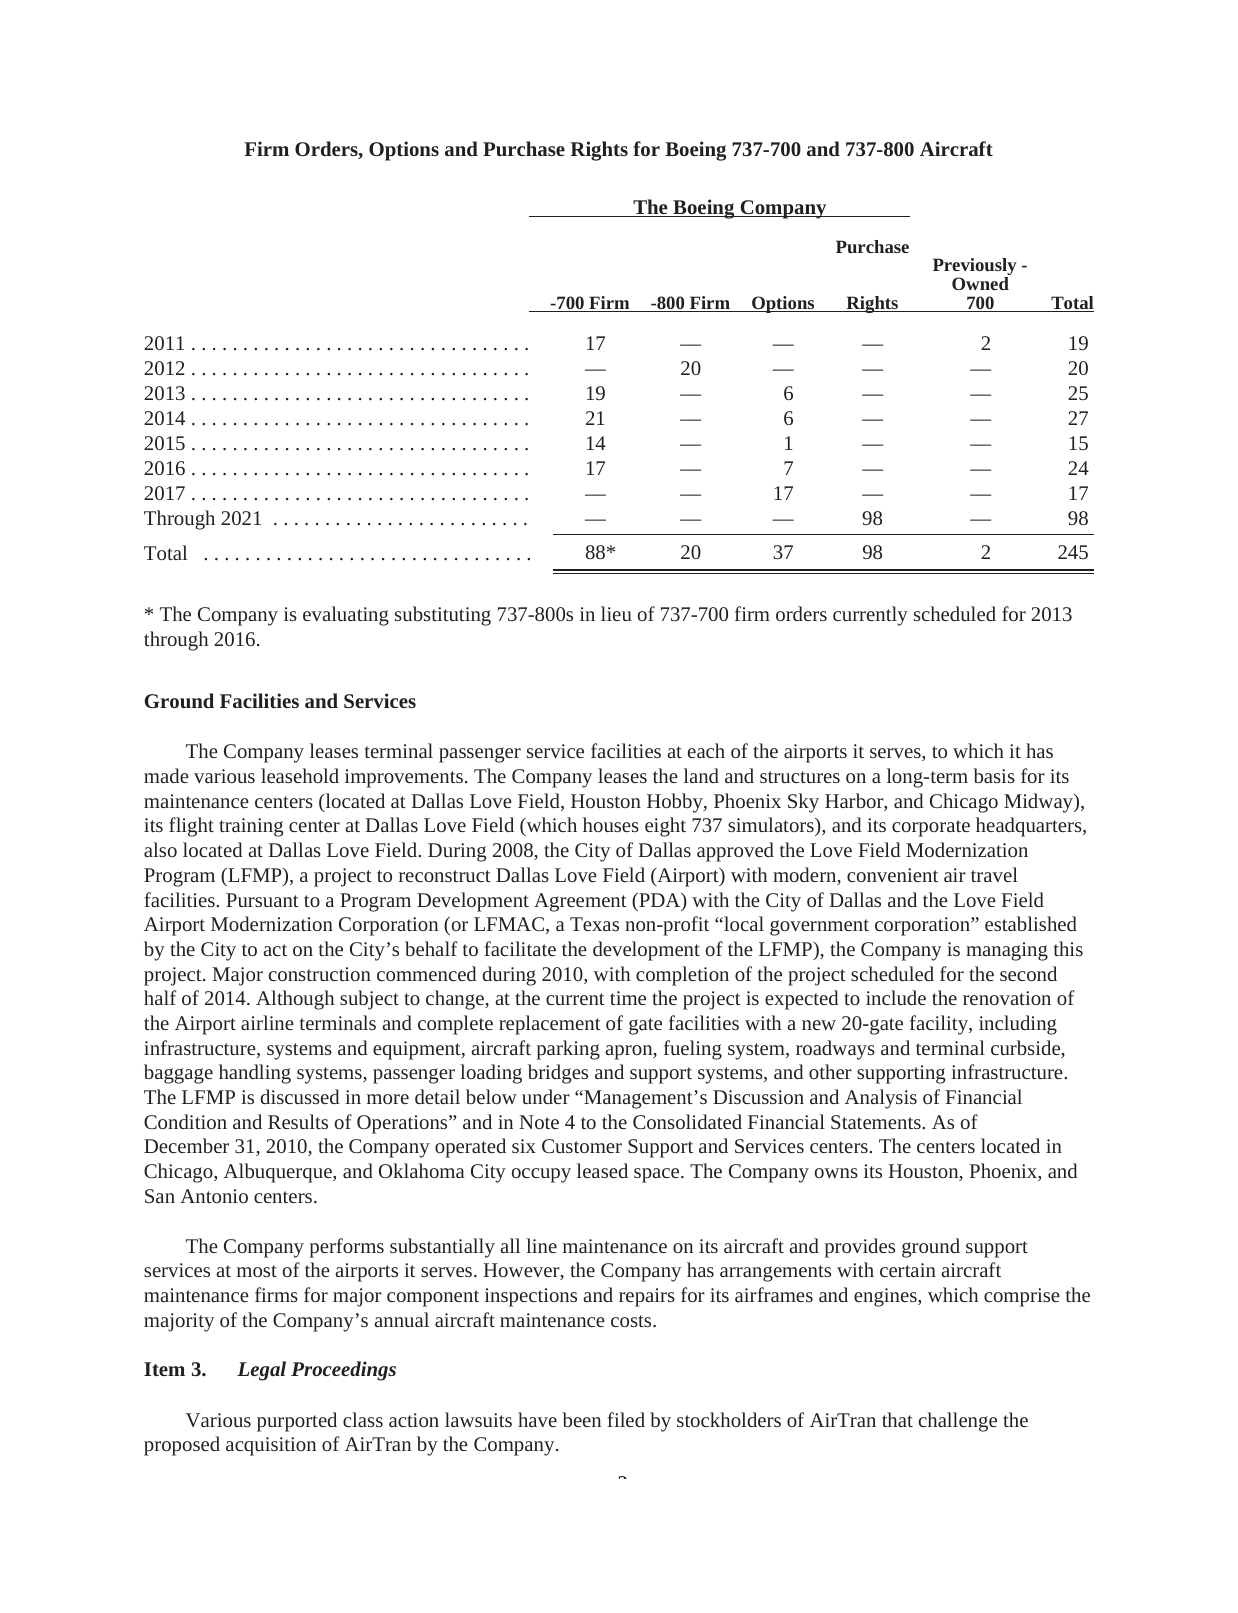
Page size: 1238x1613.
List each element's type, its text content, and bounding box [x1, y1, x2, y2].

table_cell 17 [737, 481, 828, 506]
table_cell 20 [648, 535, 737, 569]
text Purchase [127, 239, 909, 258]
table_header — [828, 332, 926, 356]
table_cell — [828, 431, 926, 456]
table_cell 2014 . . . . . . . . . . . . . . . . . . . . . . . . . . . . . . . . . [139, 406, 553, 431]
table_cell 2015 . . . . . . . . . . . . . . . . . . . . . . . . . . . . . . . . . [139, 431, 553, 456]
table_cell 6 [737, 381, 828, 406]
table_cell 1 [737, 431, 828, 456]
table_header — [737, 332, 828, 356]
table_cell 19 [553, 381, 648, 406]
text * The Company is evaluating substituting 737-800s in lieu of 737-700 firm orders currently scheduled for 2013 through 2016. [144, 602, 1075, 651]
table_cell 17 [1024, 481, 1093, 506]
table_cell 14 [553, 431, 648, 456]
table_cell 17 [553, 456, 648, 481]
table_cell 7 [737, 456, 828, 481]
table_cell — [737, 356, 828, 381]
table_cell — [926, 506, 1024, 533]
table_cell — [926, 431, 1024, 456]
text -700 Firm -800 Firm Options Rights 700 Total [529, 294, 1106, 313]
table_cell — [926, 481, 1024, 506]
table_cell — [648, 406, 737, 431]
table_cell — [828, 356, 926, 381]
table_cell 25 [1024, 381, 1093, 406]
text The Company leases terminal passenger service facilities at each of the airports it serves, to which it has made various leasehold improvements. The Company leases the land and structures on a long-term basis for its maintenance centers (located at Dallas Love Field, Houston Hobby, Phoenix Sky Harbor, and Chicago Midway), its flight training center at Dallas Love Field (which houses eight 737 simulators), and its corporate headquarters, also located at Dallas Love Field. During 2008, the City of Dallas approved the Love Field Modernization Program (LFMP), a project to reconstruct Dallas Love Field (Airport) with modern, convenient air travel facilities. Pursuant to a Program Development Agreement (PDA) with the City of Dallas and the Love Field Airport Modernization Corporation (or LFMAC, a Texas non-profit “local government corporation” established by the City to act on the City’s behalf to facilitate the development of the LFMP), the Company is managing this project. Major construction commenced during 2010, with completion of the project scheduled for the second half of 2014. Although subject to change, at the current time the project is expected to include the renovation of the Airport airline terminals and complete replacement of gate facilities with a new 20-gate facility, including infrastructure, systems and equipment, aircraft parking apron, fueling system, roadways and terminal curbside, baggage handling systems, passenger loading bridges and support systems, and other supporting infrastructure. The LFMP is discussed in more detail below under “Management’s Discussion and Analysis of Financial Condition and Results of Operations” and in Note 4 to the Consolidated Financial Statements. As of [144, 739, 1090, 1134]
table_cell — [553, 506, 648, 533]
table_cell 2017 . . . . . . . . . . . . . . . . . . . . . . . . . . . . . . . . . [139, 481, 553, 506]
text Various purported class action lawsuits have been filed by stockholders of AirTran that challenge the proposed acquisition of AirTran by the Company. [144, 1407, 1031, 1456]
table_cell 2013 . . . . . . . . . . . . . . . . . . . . . . . . . . . . . . . . . [139, 381, 553, 406]
table_header 19 [1024, 332, 1093, 356]
table_cell — [648, 381, 737, 406]
text Item 3. Legal Proceedings [144, 1357, 1106, 1381]
table_cell 245 [1024, 535, 1093, 569]
table_cell 27 [1024, 406, 1093, 431]
table_cell 2016 . . . . . . . . . . . . . . . . . . . . . . . . . . . . . . . . . [139, 456, 553, 481]
table_cell 6 [737, 406, 828, 431]
table_cell — [926, 356, 1024, 381]
table_cell — [737, 506, 828, 533]
table_cell — [828, 456, 926, 481]
table_cell 98 [828, 535, 926, 569]
table_cell Through 2021 . . . . . . . . . . . . . . . . . . . . . . . . . [139, 506, 553, 533]
table_cell Total . . . . . . . . . . . . . . . . . . . . . . . . . . . . . . . . [139, 534, 553, 569]
table_cell 21 [553, 406, 648, 431]
table_cell — [553, 356, 648, 381]
table_cell — [828, 406, 926, 431]
table_cell — [926, 456, 1024, 481]
table_cell — [648, 481, 737, 506]
table_cell — [553, 481, 648, 506]
table_cell 24 [1024, 456, 1093, 481]
table_cell 20 [648, 356, 737, 381]
table_cell 98 [1024, 506, 1093, 533]
table_cell 98 [828, 506, 926, 533]
table_cell — [648, 431, 737, 456]
table_cell — [828, 481, 926, 506]
table_cell — [926, 381, 1024, 406]
subtitle Ground Facilities and Services [144, 689, 1106, 713]
subtitle Firm Orders, Options and Purchase Rights for Boeing 737-700 and 737-800 Aircraft [244, 137, 1106, 161]
text The Company performs substantially all line maintenance on its aircraft and provides ground support services at most of the airports it serves. However, the Company has arrangements with certain aircraft maintenance firms for major component inspections and repairs for its airframes and engines, which comprise the majority of the Company’s annual aircraft maintenance costs. [144, 1233, 1094, 1332]
table_header 2 [926, 332, 1024, 356]
table_cell — [648, 456, 737, 481]
table_cell — [828, 381, 926, 406]
table_header 17 [553, 332, 648, 356]
table_header 2011 . . . . . . . . . . . . . . . . . . . . . . . . . . . . . . . . . [139, 332, 553, 356]
table_cell 2 [926, 535, 1024, 569]
table_cell 2012 . . . . . . . . . . . . . . . . . . . . . . . . . . . . . . . . . [139, 356, 553, 381]
table_cell 20 [1024, 356, 1093, 381]
text December 31, 2010, the Company operated six Customer Support and Services centers. The centers located in Chicago, Albuquerque, and Oklahoma City occupy leased space. The Company owns its Houston, Phoenix, and San Antonio centers. [144, 1134, 1080, 1208]
table_cell 15 [1024, 431, 1093, 456]
table_cell — [648, 506, 737, 533]
text The Boeing Company [127, 195, 909, 219]
table_header — [648, 332, 737, 356]
table_cell 37 [737, 535, 828, 569]
text Previously - Owned [932, 257, 1030, 294]
table_cell 88* [553, 535, 648, 569]
table_cell — [926, 406, 1024, 431]
